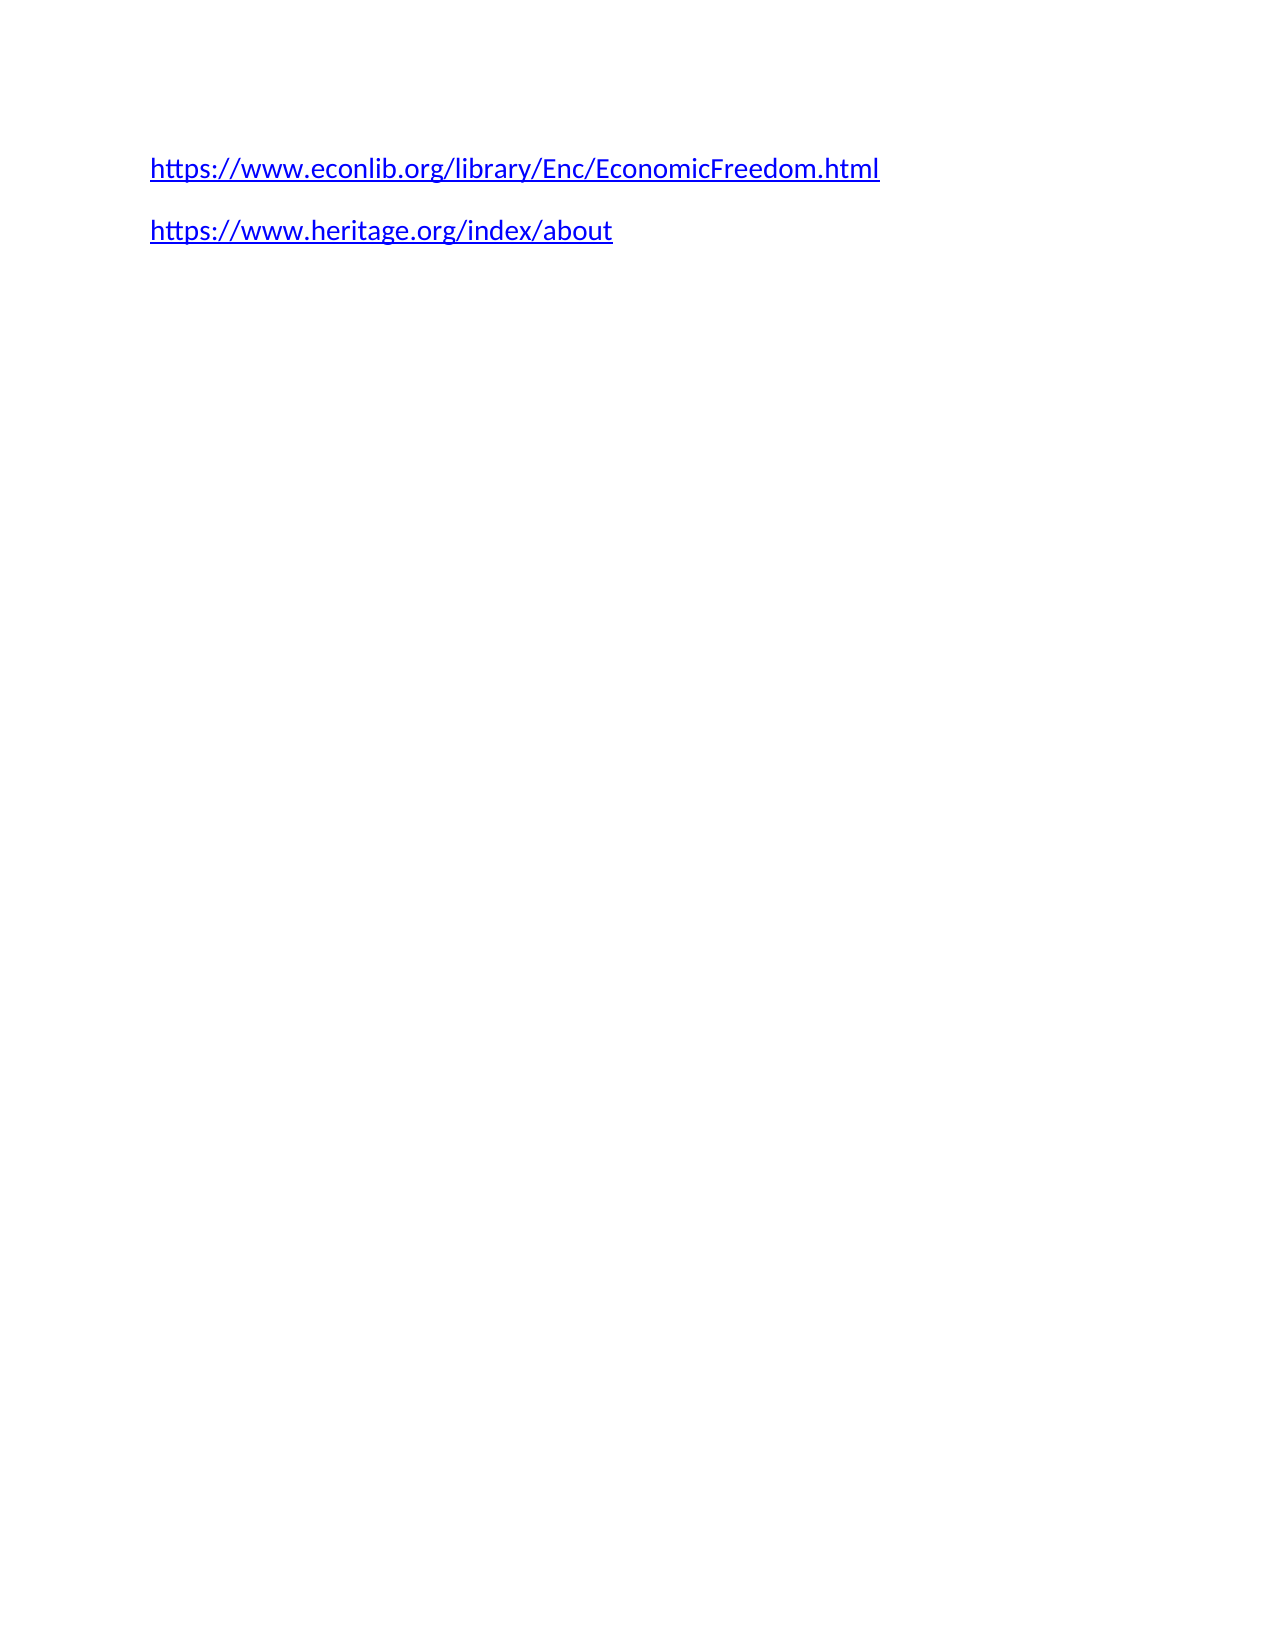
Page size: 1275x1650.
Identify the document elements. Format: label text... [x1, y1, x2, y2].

text https://www.econlib.org/library/Enc/EconomicFreedom.html [150, 150, 1125, 186]
text https://www.heritage.org/index/about [150, 212, 1125, 247]
